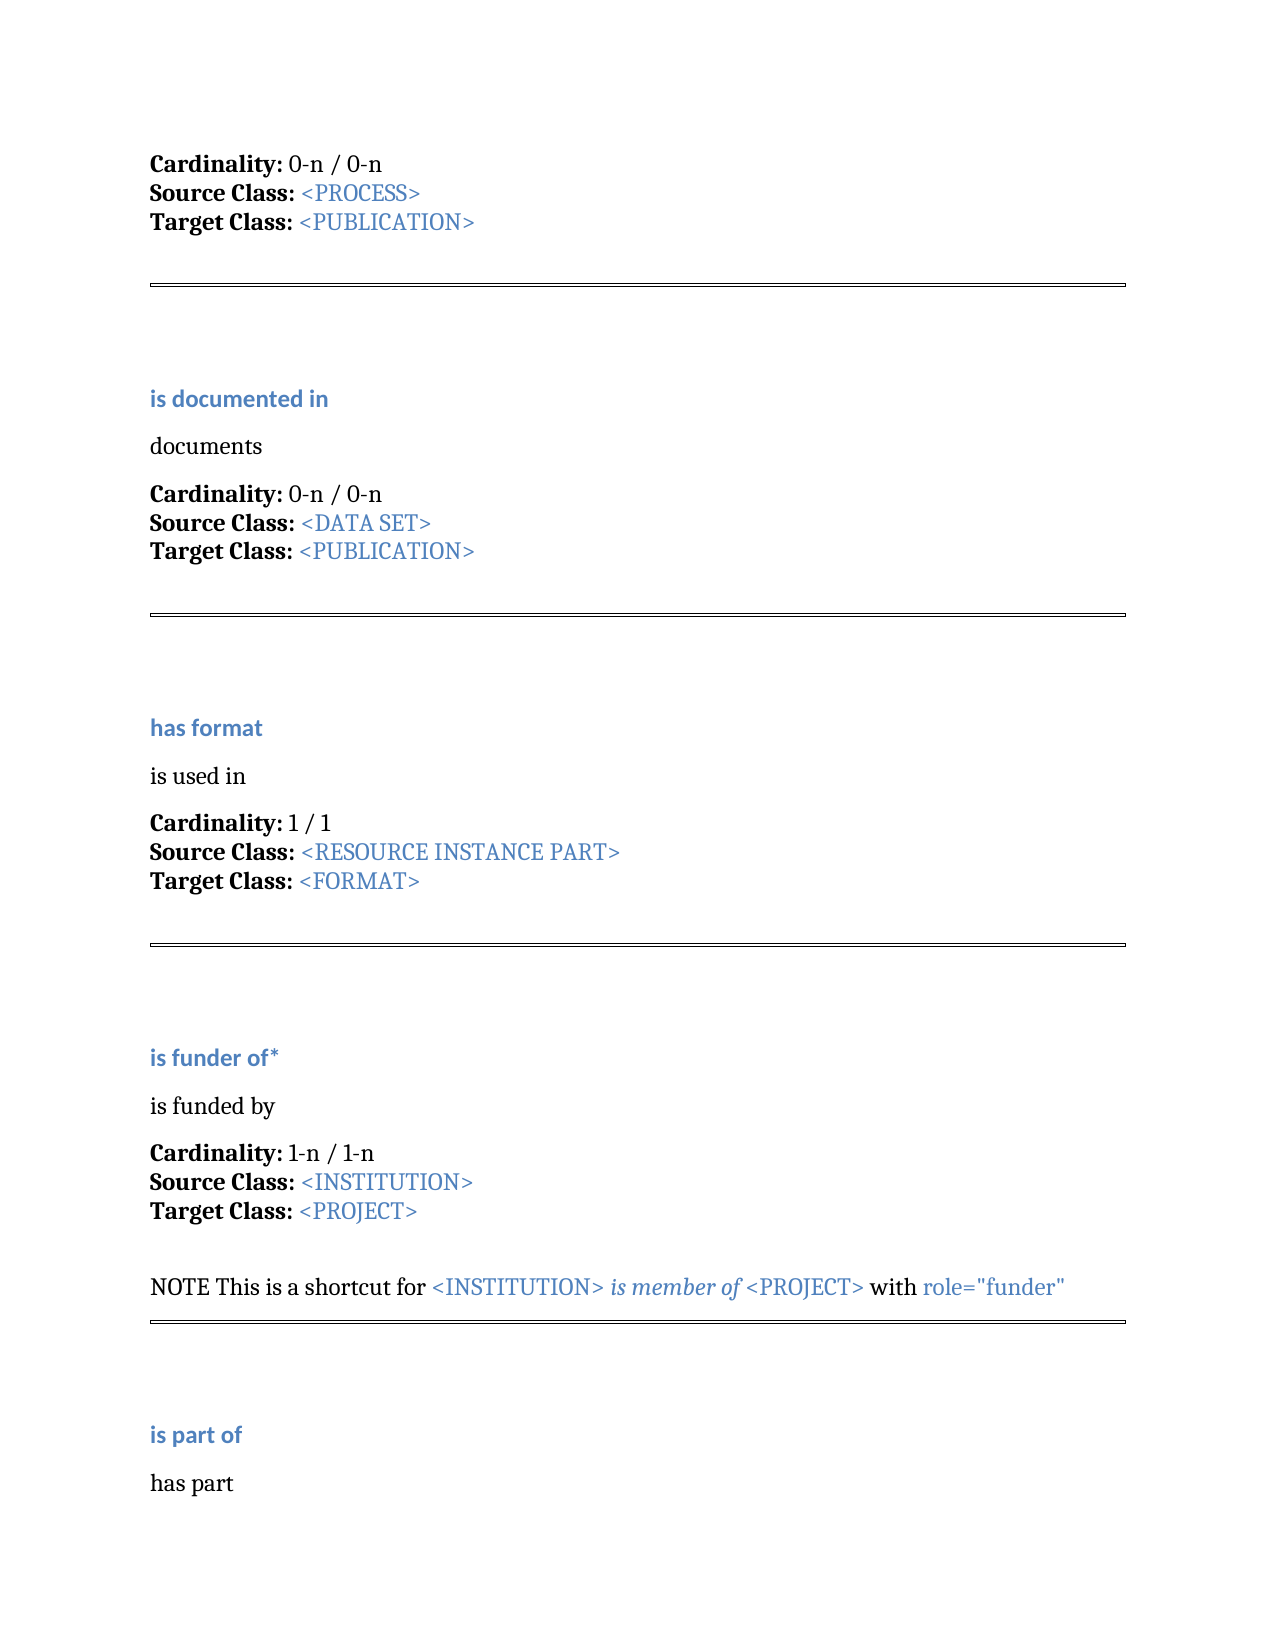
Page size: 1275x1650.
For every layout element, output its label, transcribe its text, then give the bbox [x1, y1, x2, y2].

text Cardinality: 1 / 1 Source Class: <RESOURCE INSTANCE PART> Target Class: <FORMAT> [150, 809, 1125, 924]
text Cardinality: 0-n / 0-n Source Class: <PROCESS> Target Class: <PUBLICATION> [150, 150, 1125, 265]
subtitle is funder of* [150, 1042, 1125, 1073]
text documents [150, 432, 1125, 461]
text NOTE This is a shortcut for <INSTITUTION> is member of <PROJECT> with role="funder" [150, 1273, 1125, 1302]
subtitle is part of [150, 1419, 1125, 1450]
subtitle has format [150, 713, 1125, 743]
subtitle is documented in [150, 383, 1125, 413]
text has part [150, 1469, 1125, 1497]
text is used in [150, 762, 1125, 791]
text Cardinality: 1-n / 1-n Source Class: <INSTITUTION> Target Class: <PROJECT> [150, 1139, 1125, 1254]
text Cardinality: 0-n / 0-n Source Class: <DATA SET> Target Class: <PUBLICATION> [150, 480, 1125, 595]
text is funded by [150, 1092, 1125, 1120]
